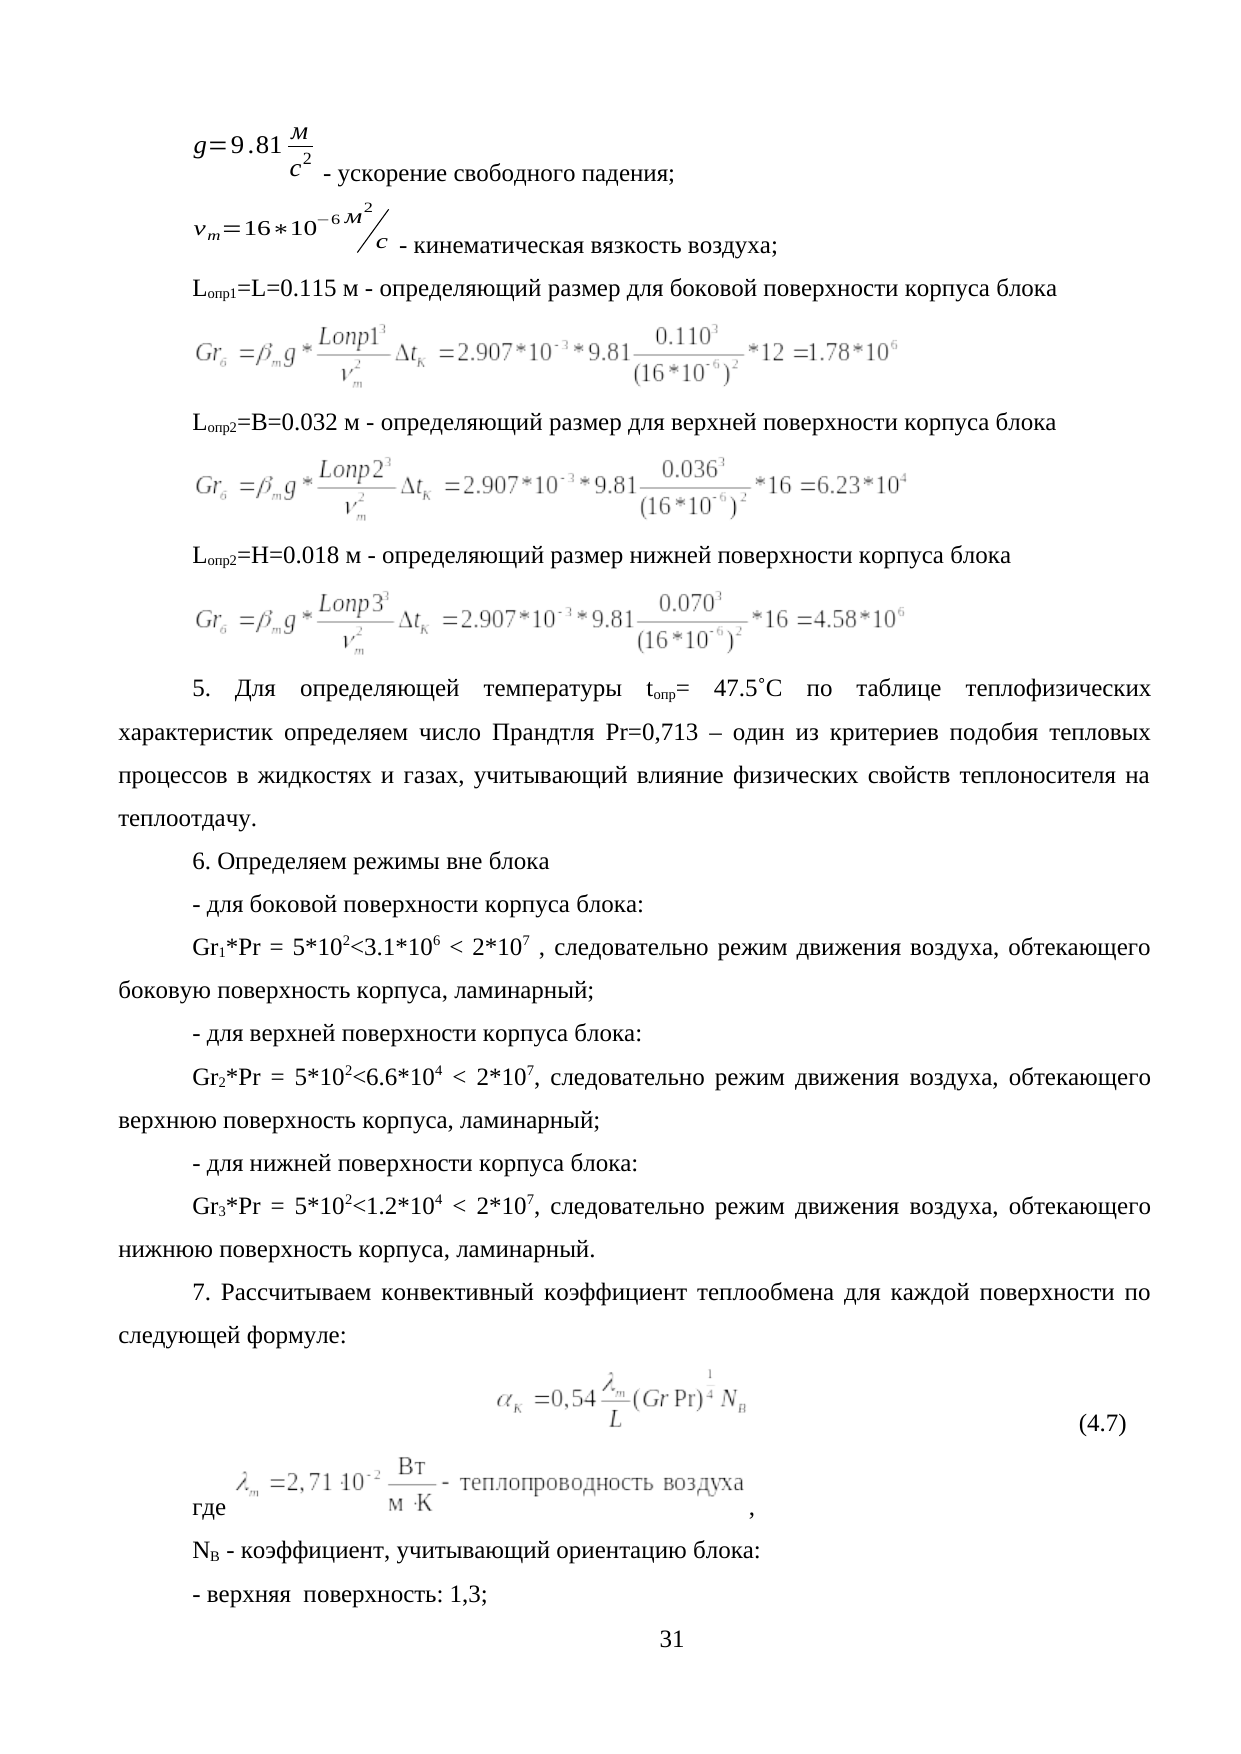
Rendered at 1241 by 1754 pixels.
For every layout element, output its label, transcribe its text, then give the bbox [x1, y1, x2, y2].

text - для нижней поверхности корпуса блока: [118, 1148, 1152, 1177]
text Gr3*Pr = 5*102<1.2*104 < 2*107, следовательно режим движения воздуха, обтекающего нижнюю поверхность корпуса, ламинарный. [118, 1191, 1152, 1263]
text Lопр1=L=0.115 м - определяющий размер для боковой поверхности корпуса блока [118, 273, 1152, 302]
text Gr2*Pr = 5*102<6.6*104 < 2*107, следовательно режим движения воздуха, обтекающего верхнюю поверхность корпуса, ламинарный; [118, 1062, 1152, 1133]
text Lопр2=H=0.018 м - определяющий размер нижней поверхности корпуса блока [118, 540, 1152, 569]
text 5. Для определяющей температуры tопр= 47.5˚С по таблице теплофизических характеристик определяем число Прандтля Pr=0,713 – один из критериев подобия тепловых процессов в жидкостях и газах, учитывающий влияние физических свойств теплоносителя на теплоотдачу. [118, 673, 1152, 832]
text 7. Рассчитываем конвективный коэффициент теплообмена для каждой поверхности по следующей формуле: [118, 1277, 1152, 1349]
text Gr1*Pr = 5*102<3.1*106 < 2*107 , следовательно режим движения воздуха, обтекающего боковую поверхность корпуса, ламинарный; [118, 932, 1152, 1004]
text (4.7) [118, 1363, 1152, 1437]
text - ускорение свободного падения; [118, 117, 1152, 186]
text где , [118, 1452, 1152, 1521]
text - для боковой поверхности корпуса блока: [118, 889, 1152, 918]
text Lопр2=B=0.032 м - определяющий размер для верхней поверхности корпуса блока [118, 407, 1152, 435]
text - кинематическая вязкость воздуха; [118, 201, 1152, 259]
text - для верхней поверхности корпуса блока: [118, 1018, 1152, 1047]
text 6. Определяем режимы вне блока [118, 846, 1152, 875]
text NВ - коэффициент, учитывающий ориентацию блока: [118, 1536, 1152, 1564]
text - верхняя поверхность: 1,3; [118, 1579, 1152, 1607]
